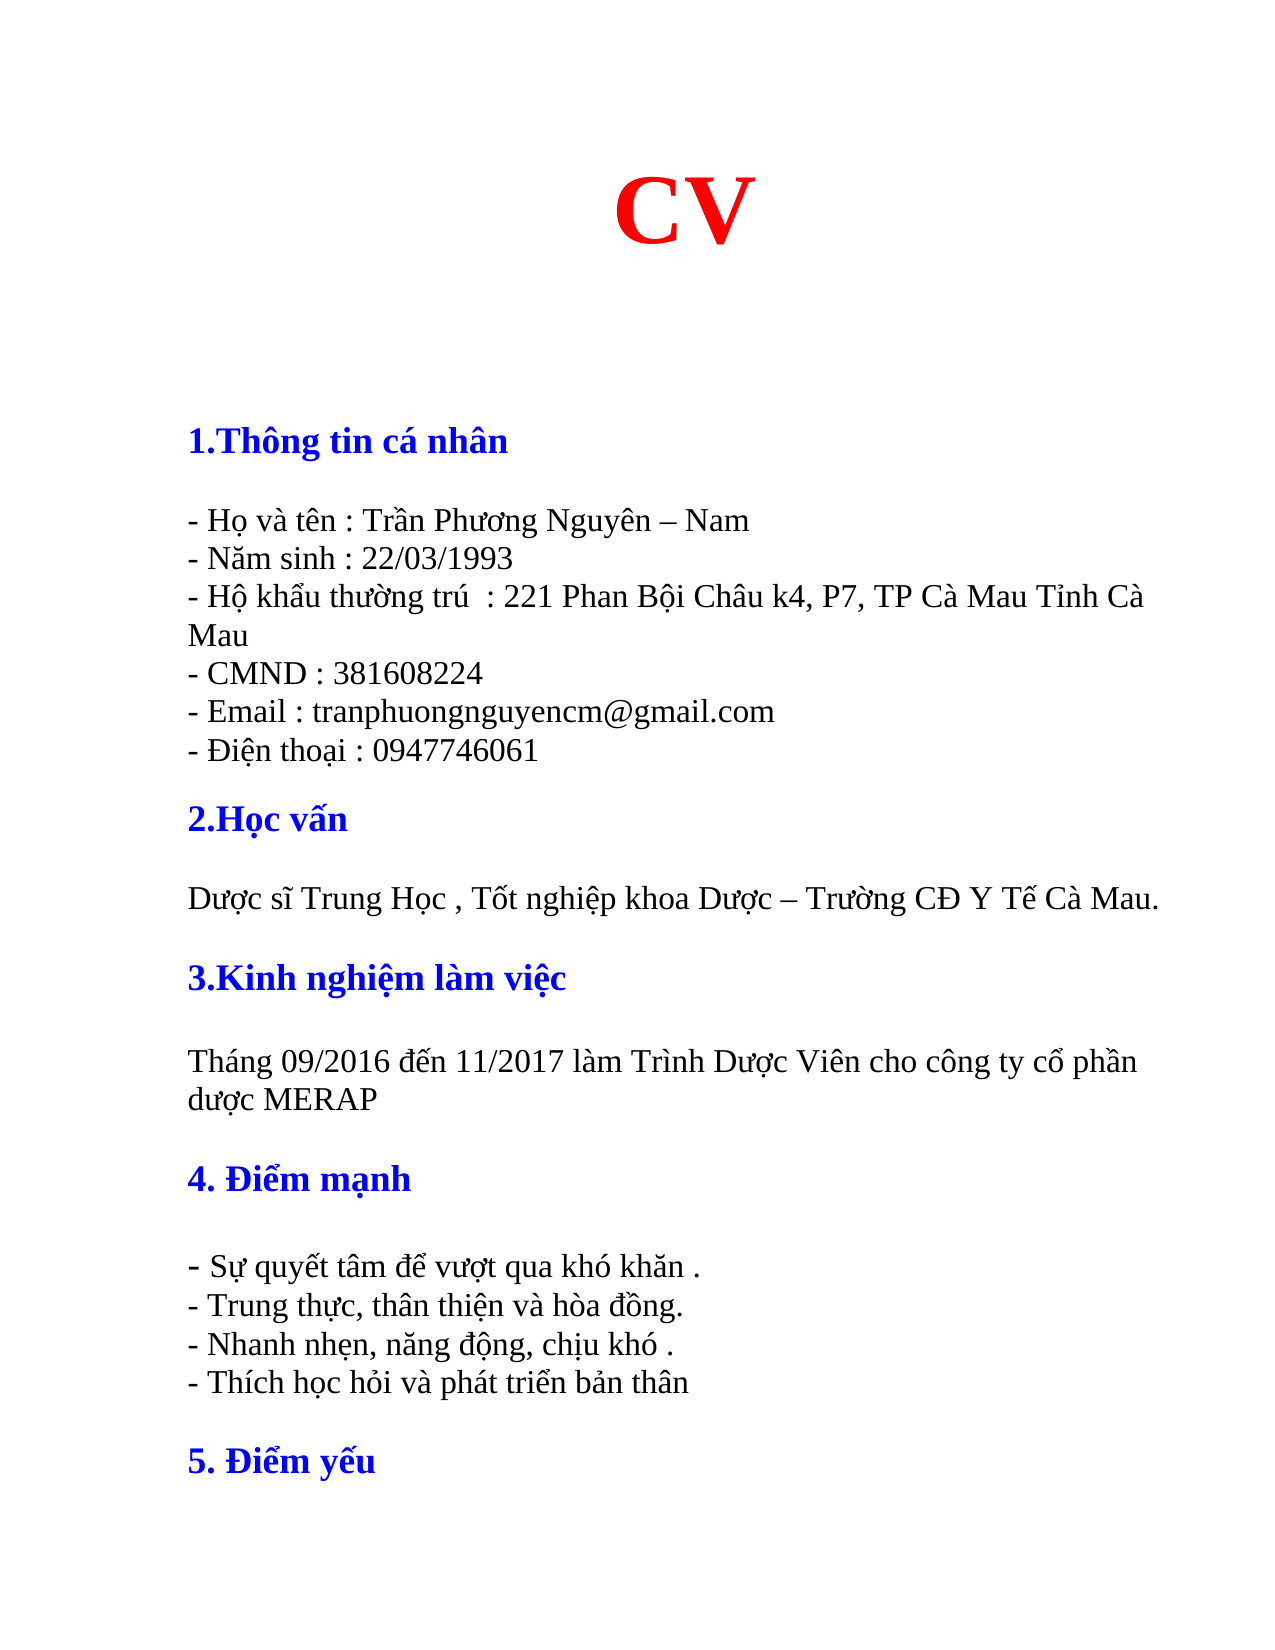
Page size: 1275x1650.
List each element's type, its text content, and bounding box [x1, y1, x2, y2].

text 4. Điểm mạnh [187, 1156, 1181, 1199]
text - Thích học hỏi và phát triển bản thân [187, 1362, 1181, 1401]
text Tháng 09/2016 đến 11/2017 làm Trình Dược Viên cho công ty cổ phần dược MERAP [187, 1041, 1181, 1118]
text CV [187, 150, 1181, 265]
text - Sự quyết tâm để vượt qua khó khăn . [187, 1242, 1181, 1286]
text 1.Thông tin cá nhân [187, 418, 1181, 461]
text Dược sĩ Trung Học , Tốt nghiệp khoa Dược – Trường CĐ Y Tế Cà Mau. [187, 878, 1181, 917]
text - Email : tranphuongnguyencm@gmail.com [187, 691, 1181, 730]
text 5. Điểm yếu [187, 1439, 1181, 1482]
text - Nhanh nhẹn, năng động, chịu khó . [187, 1324, 1181, 1362]
text 2.Học vấn [187, 797, 1181, 840]
text - Họ và tên : Trần Phương Nguyên – Nam [187, 500, 1181, 538]
text - Trung thực, thân thiện và hòa đồng. [187, 1286, 1181, 1324]
text - CMND : 381608224 [187, 653, 1181, 691]
text - Điện thoại : 0947746061 [187, 730, 1181, 768]
text - Hộ khẩu thường trú : 221 Phan Bội Châu k4, P7, TP Cà Mau Tỉnh Cà Mau [187, 576, 1181, 653]
text - Năm sinh : 22/03/1993 [187, 538, 1181, 576]
text 3.Kinh nghiệm làm việc [187, 955, 1181, 998]
